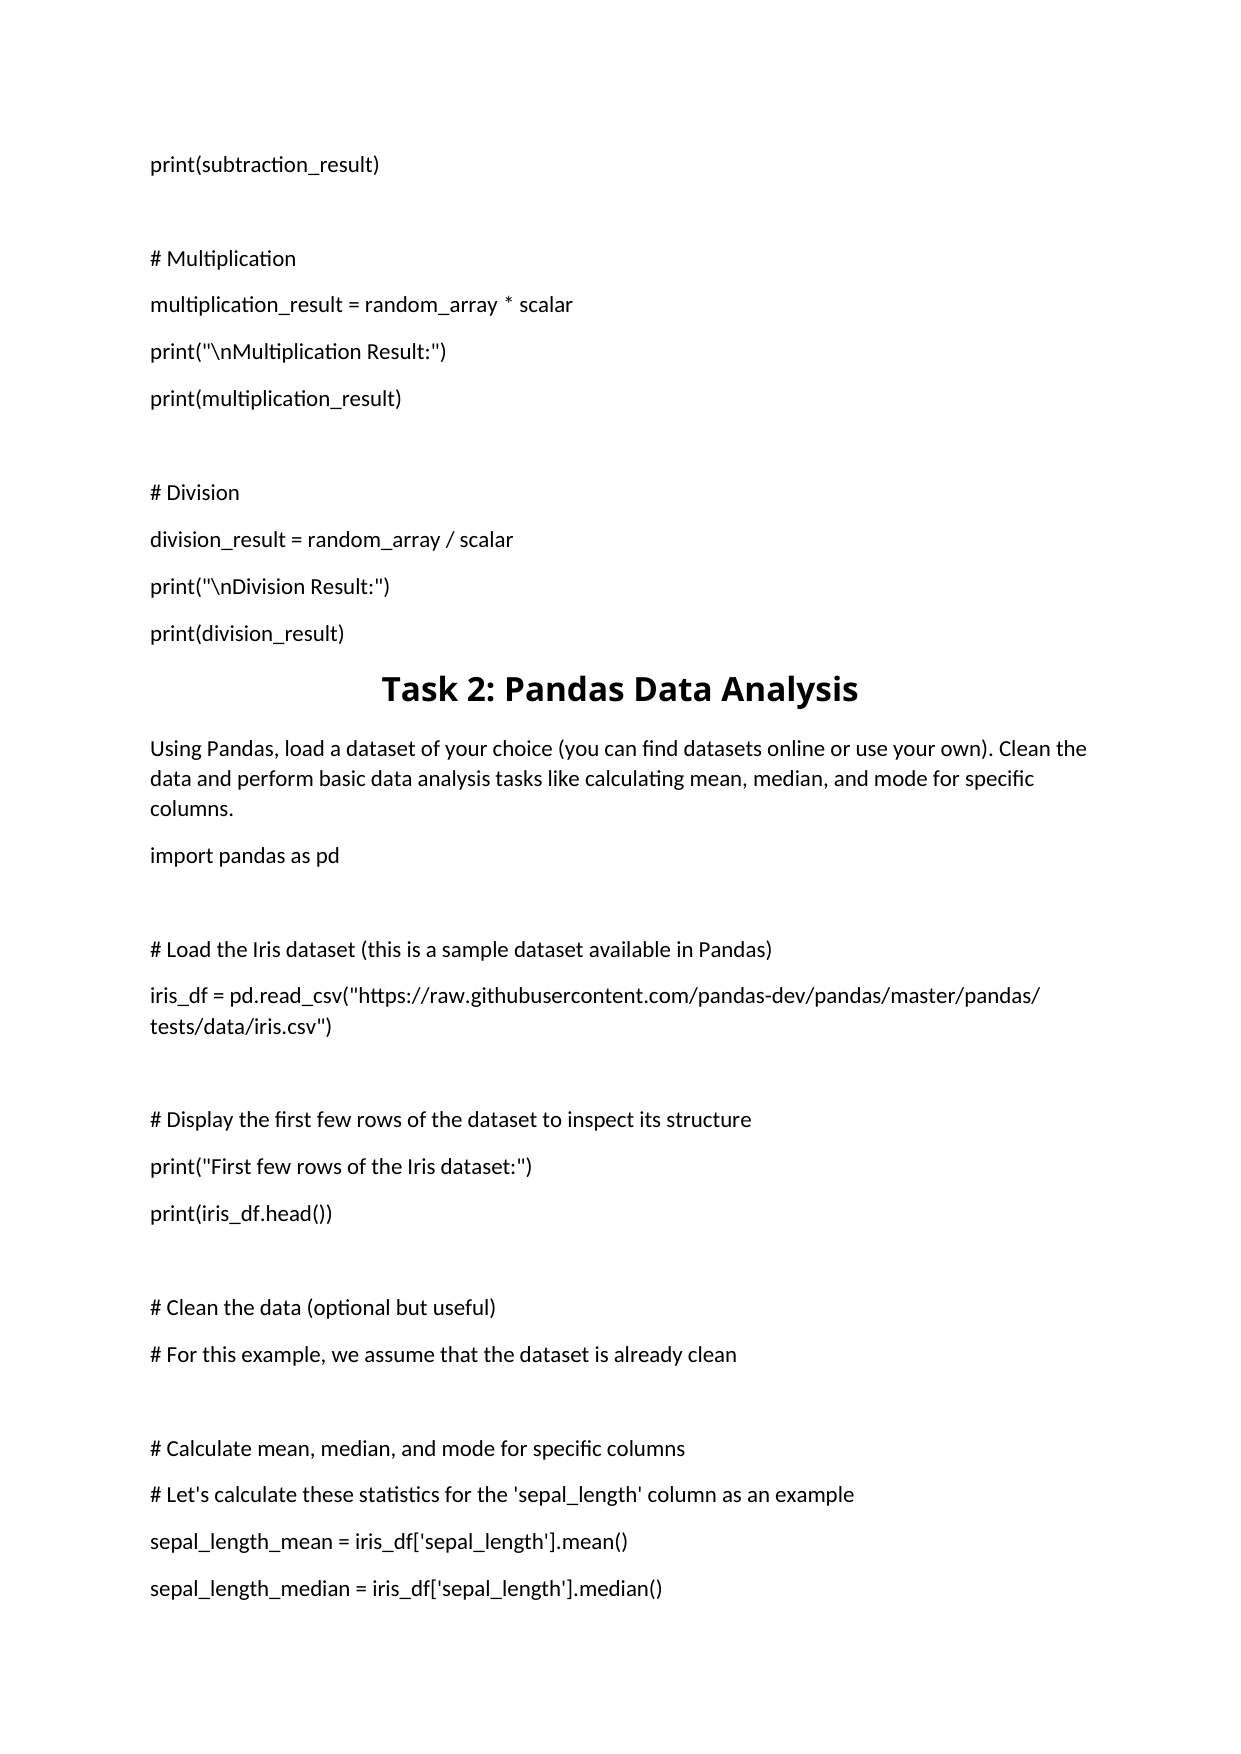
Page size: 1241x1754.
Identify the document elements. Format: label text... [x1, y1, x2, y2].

text sepal_length_median = iris_df['sepal_length'].median() [150, 1574, 1090, 1602]
text # Display the first few rows of the dataset to inspect its structure [150, 1106, 1090, 1134]
text import pandas as pd [150, 841, 1090, 869]
text division_result = random_array / scalar [150, 525, 1090, 553]
text multiplication_result = random_array * scalar [150, 291, 1090, 319]
text # Calculate mean, median, and mode for specific columns [150, 1434, 1090, 1462]
text iris_df = pd.read_csv("https://raw.githubusercontent.com/pandas-dev/pandas/master/pandas/tests/data/iris.csv") [150, 982, 1090, 1040]
text print(subtraction_result) [150, 150, 1090, 178]
text print("\nDivision Result:") [150, 572, 1090, 600]
text # For this example, we assume that the dataset is already clean [150, 1340, 1090, 1368]
subtitle Task 2: Pandas Data Analysis [150, 666, 1090, 711]
text print("\nMultiplication Result:") [150, 337, 1090, 366]
text # Division [150, 478, 1090, 506]
text # Multiplication [150, 244, 1090, 272]
text print(iris_df.head()) [150, 1199, 1090, 1227]
text Using Pandas, load a dataset of your choice (you can find datasets online or use your own). Clean the data and perform basic data analysis tasks like calculating mean, median, and mode for specific columns. [150, 734, 1090, 822]
text # Clean the data (optional but useful) [150, 1293, 1090, 1321]
text print("First few rows of the Iris dataset:") [150, 1152, 1090, 1181]
text print(multiplication_result) [150, 384, 1090, 412]
text print(division_result) [150, 619, 1090, 647]
text # Load the Iris dataset (this is a sample dataset available in Pandas) [150, 935, 1090, 963]
text sepal_length_mean = iris_df['sepal_length'].mean() [150, 1527, 1090, 1556]
text # Let's calculate these statistics for the 'sepal_length' column as an example [150, 1481, 1090, 1509]
